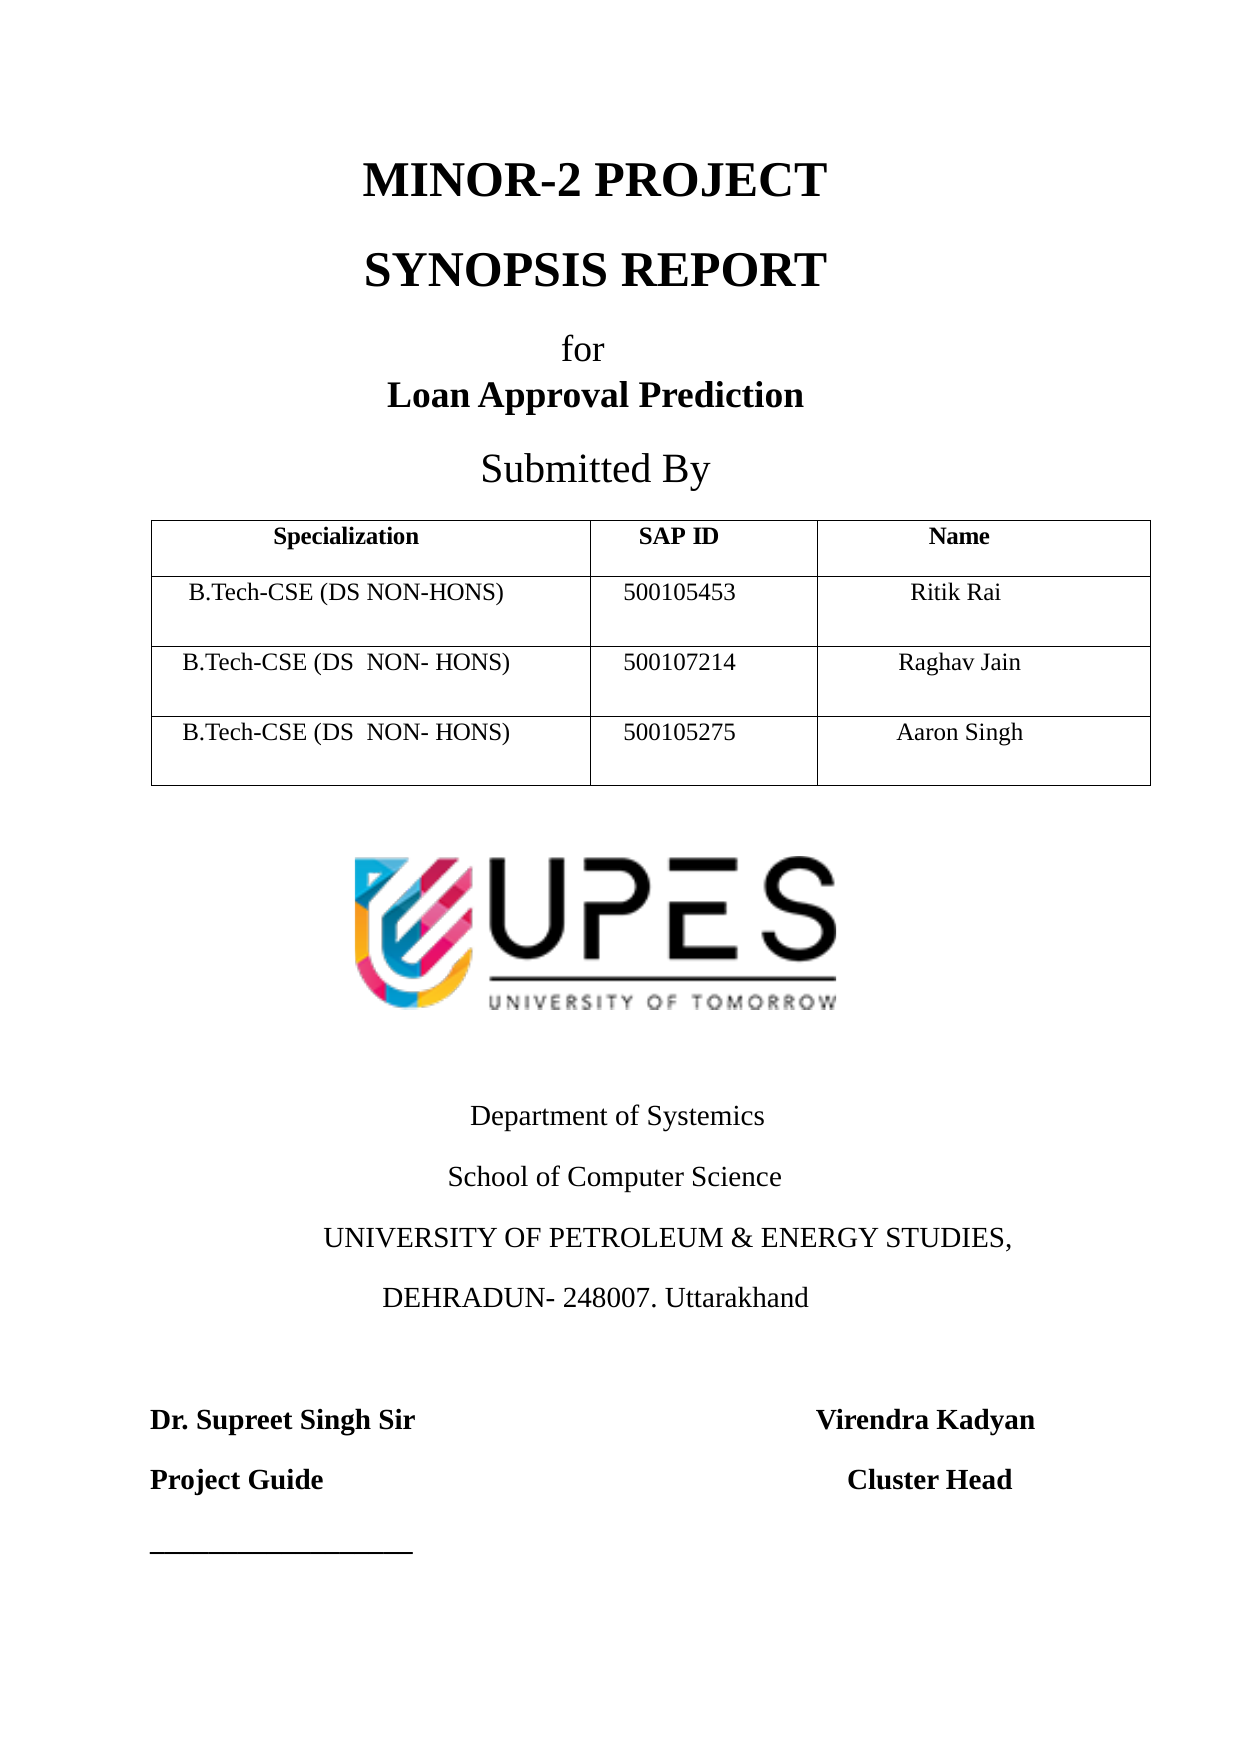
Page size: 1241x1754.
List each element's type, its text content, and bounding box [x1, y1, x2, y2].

table_cell 500105275 [591, 717, 817, 785]
text Submitted By [150, 443, 1041, 491]
table_cell Ritik Rai [818, 577, 1150, 646]
table_cell Aaron Singh [818, 717, 1150, 785]
text School of Computer Science [150, 1159, 1079, 1192]
table_header Specialization [152, 521, 590, 576]
table_cell B.Tech-CSE (DS NON- HONS) [152, 647, 590, 716]
table_cell 500105453 [591, 577, 817, 646]
text MINOR-2 PROJECT [150, 150, 1027, 207]
table_cell B.Tech-CSE (DS NON-HONS) [152, 577, 590, 646]
text DEHRADUN- 248007. Uttarakhand [150, 1281, 1041, 1314]
text __________________ [150, 1523, 1041, 1557]
text SYNOPSIS REPORT [150, 239, 1041, 297]
table_cell B.Tech-CSE (DS NON- HONS) [152, 717, 590, 785]
text Loan Approval Prediction [150, 372, 1041, 416]
text Department of Systemics [150, 1098, 1084, 1131]
text for [150, 326, 1015, 369]
table_header SAP ID [591, 521, 817, 576]
text Project Guide Cluster Head [150, 1462, 1041, 1496]
text Dr. Supreet Singh Sir Virendra Kadyan [150, 1402, 1041, 1435]
picture [354, 856, 837, 1010]
table_cell Raghav Jain [818, 647, 1150, 716]
table_header Name [818, 521, 1150, 576]
text UNIVERSITY OF PETROLEUM & ENERGY STUDIES, [323, 1220, 1090, 1254]
table_cell 500107214 [591, 647, 817, 716]
